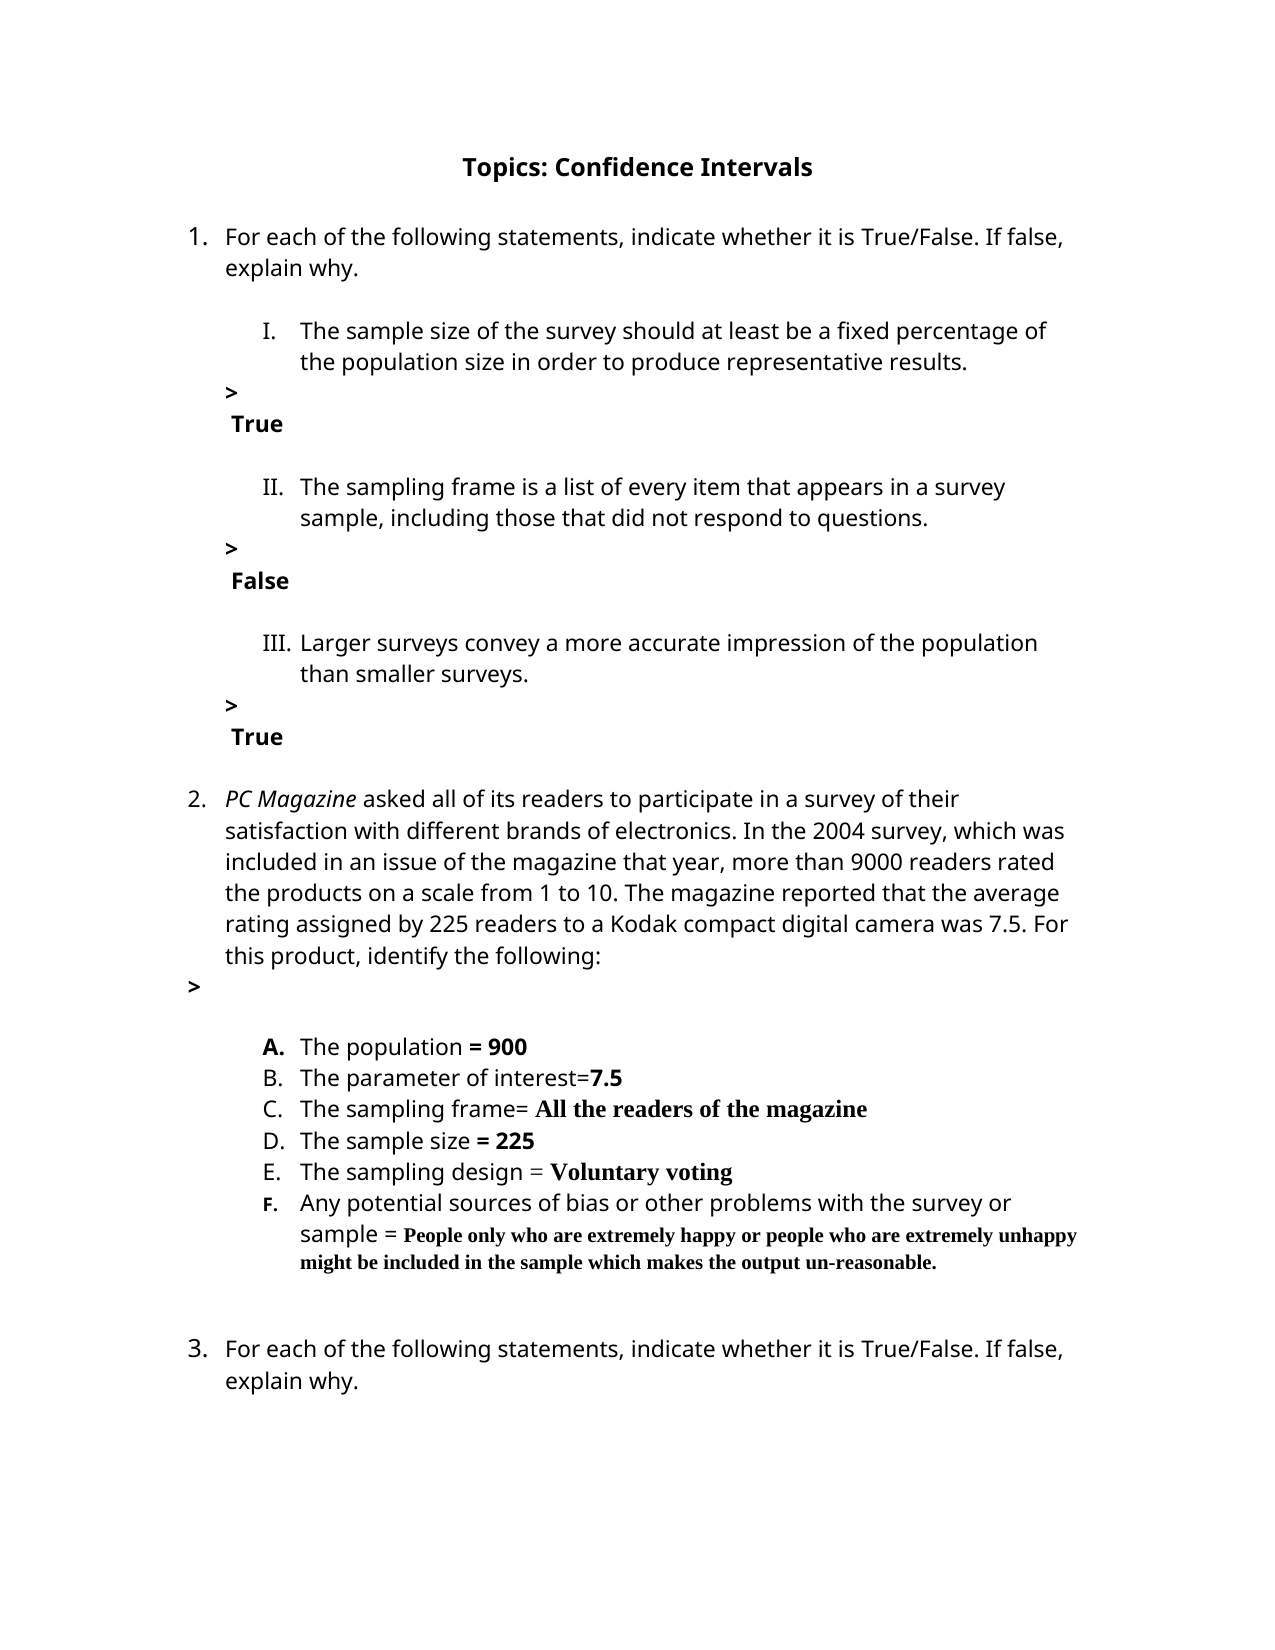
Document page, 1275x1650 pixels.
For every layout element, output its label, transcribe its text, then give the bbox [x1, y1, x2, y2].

list Larger surveys convey a more accurate impression of the population than smaller surveys. [262, 627, 1087, 690]
list The sampling design = Voluntary voting [262, 1156, 1087, 1187]
list PC Magazine asked all of its readers to participate in a survey of their satisfaction with different brands of electronics. In the 2004 survey, which was included in an issue of the magazine that year, more than 9000 readers rated the products on a scale from 1 to 10. The magazine reported that the average rating assigned by 225 readers to a Kodak compact digital camera was 7.5. For this product, identify the following: [187, 783, 1087, 971]
list The sample size = 225 [262, 1125, 1087, 1156]
text True [225, 721, 1087, 752]
text False [225, 565, 1087, 596]
list The sample size of the survey should at least be a fixed percentage of the population size in order to produce representative results. [262, 315, 1087, 377]
text True [225, 408, 1087, 440]
list The sampling frame is a list of every item that appears in a survey sample, including those that did not respond to questions. [262, 471, 1087, 533]
text > [187, 971, 1087, 1002]
text > [225, 533, 1087, 565]
list The sampling frame= All the readers of the magazine [262, 1093, 1087, 1125]
list Any potential sources of bias or other problems with the survey or sample = People only who are extremely happy or people who are extremely unhappy might be included in the sample which makes the output un-reasonable. [262, 1187, 1087, 1274]
text > [225, 377, 1087, 408]
list The population = 900 [262, 1031, 1087, 1062]
list The parameter of interest=7.5 [262, 1062, 1087, 1093]
text Topics: Confidence Intervals [187, 150, 1087, 184]
text > [225, 690, 1087, 721]
list For each of the following statements, indicate whether it is True/False. If false, explain why. [187, 218, 1087, 283]
list For each of the following statements, indicate whether it is True/False. If false, explain why. [187, 1331, 1087, 1396]
